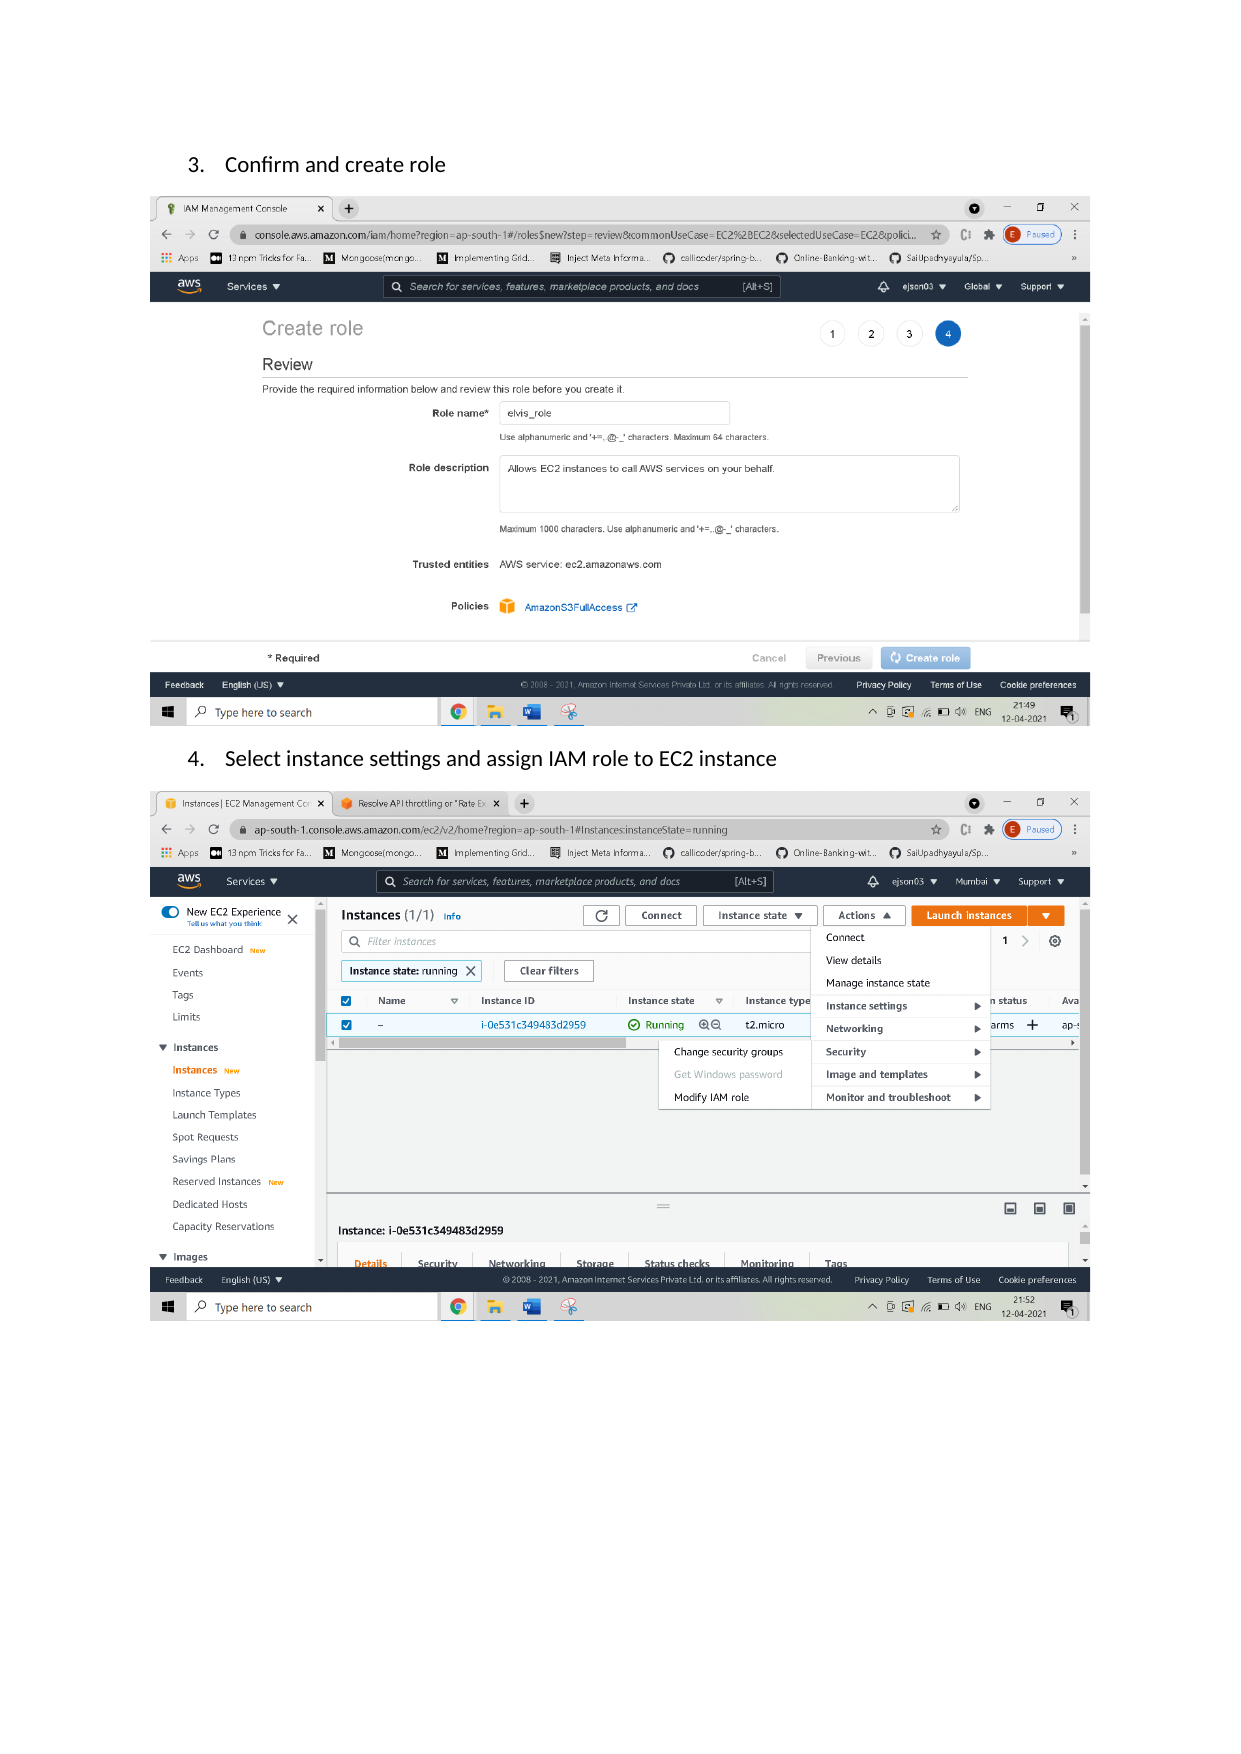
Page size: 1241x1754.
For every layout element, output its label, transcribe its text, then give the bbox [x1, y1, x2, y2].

list Confirm and create role [187, 150, 1090, 178]
list Select instance settings and assign IAM role to EC2 instance [187, 744, 1090, 773]
picture [150, 791, 1091, 1321]
picture [150, 196, 1091, 726]
